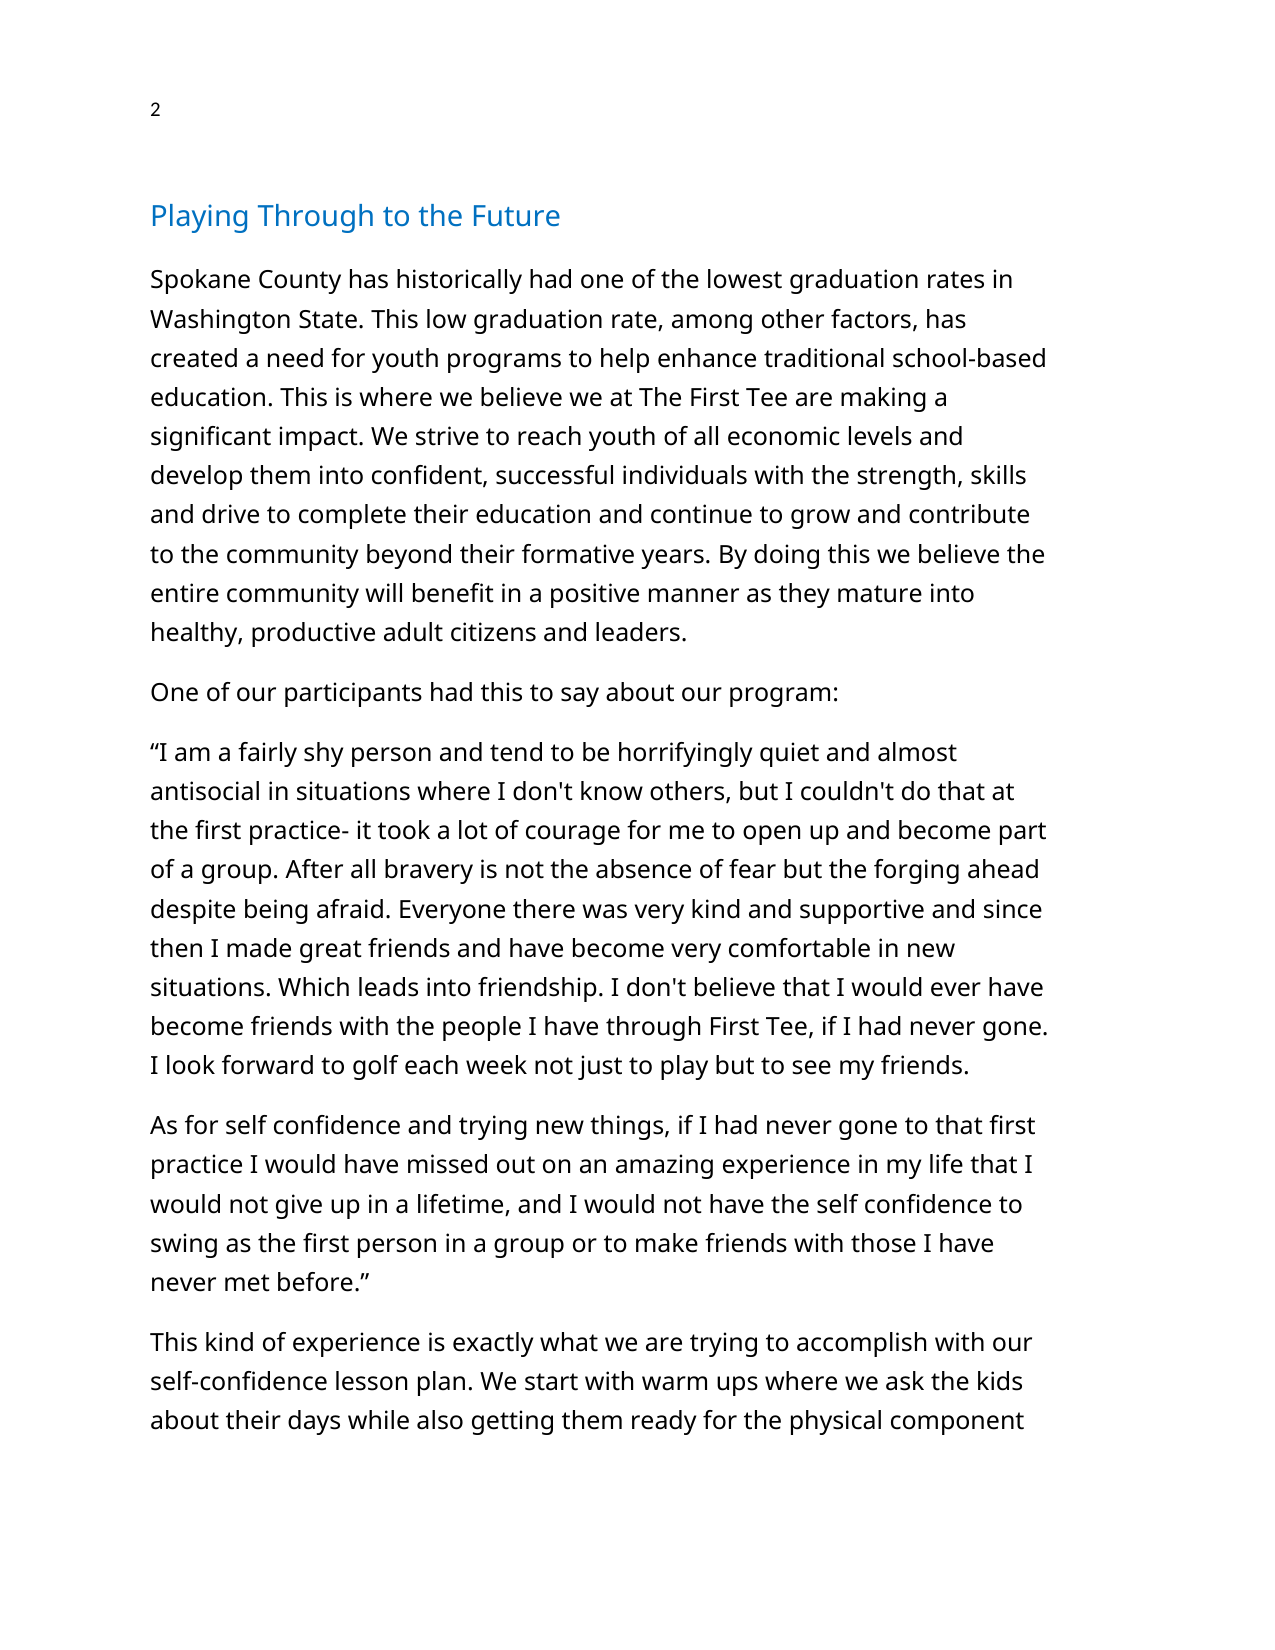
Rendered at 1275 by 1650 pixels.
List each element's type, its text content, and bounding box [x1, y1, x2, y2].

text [150, 1324, 1050, 1437]
text One of our participants had this to say about our program: [150, 674, 1050, 709]
text As for self confidence and trying new things, if I had never gone to that first practice I would have missed out on an amazing experience in my life that I would not give up in a lifetime, and I would not have the self confidence to swing as the first person in a group or to make friends with those I have never met before.” [150, 1108, 1050, 1299]
text Playing Through to the Future [150, 196, 1050, 235]
text “I am a fairly shy person and tend to be horrifyingly quiet and almost antisocial in situations where I don't know others, but I couldn't do that at the first practice- it took a lot of courage for me to open up and become part of a group. After all bravery is not the absence of fear but the forging ahead despite being afraid. Everyone there was very kind and supportive and since then I made great friends and have become very comfortable in new situations. Which leads into friendship. I don't believe that I would ever have become friends with the people I have through First Tee, if I had never gone. I look forward to golf each week not just to play but to see my friends. [150, 734, 1050, 1082]
text Spokane County has historically had one of the lowest graduation rates in Washington State. This low graduation rate, among other factors, has created a need for youth programs to help enhance traditional school-based education. This is where we believe we at The First Tee are making a significant impact. We strive to reach youth of all economic levels and develop them into confident, successful individuals with the strength, skills and drive to complete their education and continue to grow and contribute to the community beyond their formative years. By doing this we believe the entire community will benefit in a positive manner as they mature into healthy, productive adult citizens and leaders. [150, 262, 1050, 649]
